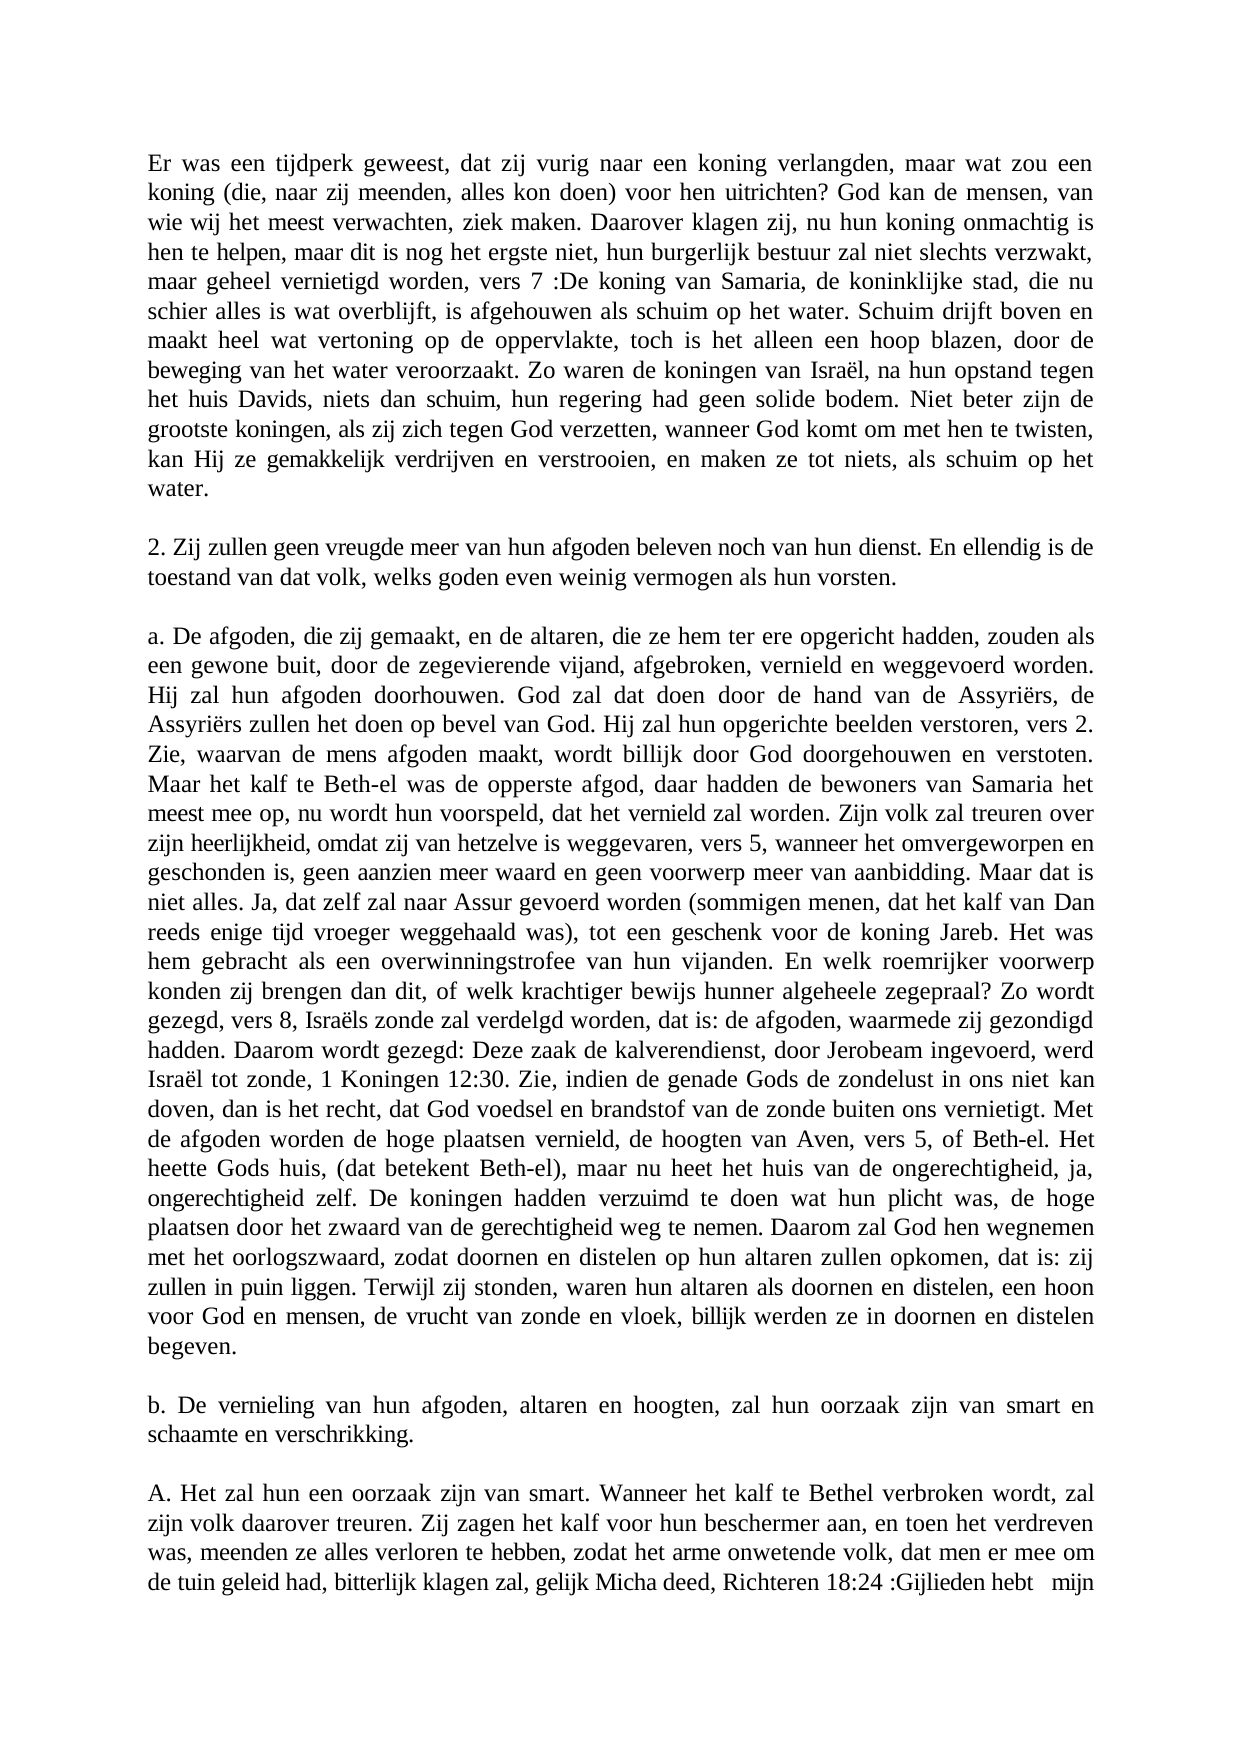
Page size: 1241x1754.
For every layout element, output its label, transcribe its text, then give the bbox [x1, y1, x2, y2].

list De vernieling van hun afgoden, altaren en hoogten, zal hun oorzaak zijn van smart en schaamte en verschrikking. [147, 1390, 1094, 1448]
list De afgoden, die zij gemaakt, en de altaren, die ze hem ter ere opgericht hadden, zouden als een gewone buit, door de zegevierende vijand, afgebroken, vernield en weggevoerd worden. Hij zal hun afgoden doorhouwen. God zal dat doen door de hand van de Assyriërs, de Assyriërs zullen het doen op bevel van God. Hij zal hun opgerichte beelden verstoren, vers 2. Zie, waarvan de mens afgoden maakt, wordt billijk door God doorgehouwen en verstoten. Maar het kalf te Beth-el was de opperste afgod, daar hadden de bewoners van Samaria het meest mee op, nu wordt hun voorspeld, dat het vernield zal worden. Zijn volk zal treuren over zijn heerlijkheid, omdat zij van hetzelve is weggevaren, vers 5, wanneer het omvergeworpen en geschonden is, geen aanzien meer waard en geen voorwerp meer van aanbidding. Maar dat is niet alles. Ja, dat zelf zal naar Assur gevoerd worden (sommigen menen, dat het kalf van Dan reeds enige tijd vroeger weggehaald was), tot een geschenk voor de koning Jareb. Het was hem gebracht als een overwinningstrofee van hun vijanden. En welk roemrijker voorwerp konden zij brengen dan dit, of welk krachtiger bewijs hunner algeheele zegepraal? Zo wordt gezegd, vers 8, Israëls zonde zal verdelgd worden, dat is: de afgoden, waarmede zij gezondigd hadden. Daarom wordt gezegd: Deze zaak de kalverendienst, door Jerobeam ingevoerd, werd Israël tot zonde, 1 Koningen 12:30. Zie, indien de genade Gods de zondelust in ons niet kan doven, dan is het recht, dat God voedsel en brandstof van de zonde buiten ons vernietigt. Met de afgoden worden de hoge plaatsen vernield, de hoogten van Aven, vers 5, of Beth-el. Het heette Gods huis, (dat betekent Beth-el), maar nu heet het huis van de ongerechtigheid, ja, ongerechtigheid zelf. De koningen hadden verzuimd te doen wat hun plicht was, de hoge plaatsen door het zwaard van de gerechtigheid weg te nemen. Daarom zal God hen wegnemen met het oorlogszwaard, zodat doornen en distelen op hun altaren zullen opkomen, dat is: zij zullen in puin liggen. Terwijl zij stonden, waren hun altaren als doornen en distelen, een hoon voor God en mensen, de vrucht van zonde en vloek, billijk werden ze in doornen en distelen begeven. [147, 621, 1095, 1359]
list Zij zullen geen vreugde meer van hun afgoden beleven noch van hun dienst. En ellendig is de toestand van dat volk, welks goden even weinig vermogen als hun vorsten. [147, 532, 1094, 591]
list Het zal hun een oorzaak zijn van smart. Wanneer het kalf te Bethel verbroken wordt, zal zijn volk daarover treuren. Zij zagen het kalf voor hun beschermer aan, en toen het verdreven was, meenden ze alles verloren te hebben, zodat het arme onwetende volk, dat men er mee om de tuin geleid had, bitterlijk klagen zal, gelijk Micha deed, Richteren 18:24 :Gijlieden hebt mijn [147, 1478, 1095, 1596]
text Er was een tijdperk geweest, dat zij vurig naar een koning verlangden, maar wat zou een koning (die, naar zij meenden, alles kon doen) voor hen uitrichten? God kan de mensen, van wie wij het meest verwachten, ziek maken. Daarover klagen zij, nu hun koning onmachtig is hen te helpen, maar dit is nog het ergste niet, hun burgerlijk bestuur zal niet slechts verzwakt, maar geheel vernietigd worden, vers 7 :De koning van Samaria, de koninklijke stad, die nu schier alles is wat overblijft, is afgehouwen als schuim op het water. Schuim drijft boven en maakt heel wat vertoning op de oppervlakte, toch is het alleen een hoop blazen, door de beweging van het water veroorzaakt. Zo waren de koningen van Israël, na hun opstand tegen het huis Davids, niets dan schuim, hun regering had geen solide bodem. Niet beter zijn de grootste koningen, als zij zich tegen God verzetten, wanneer God komt om met hen te twisten, kan Hij ze gemakkelijk verdrijven en verstrooien, en maken ze tot niets, als schuim op het water. [147, 148, 1094, 502]
